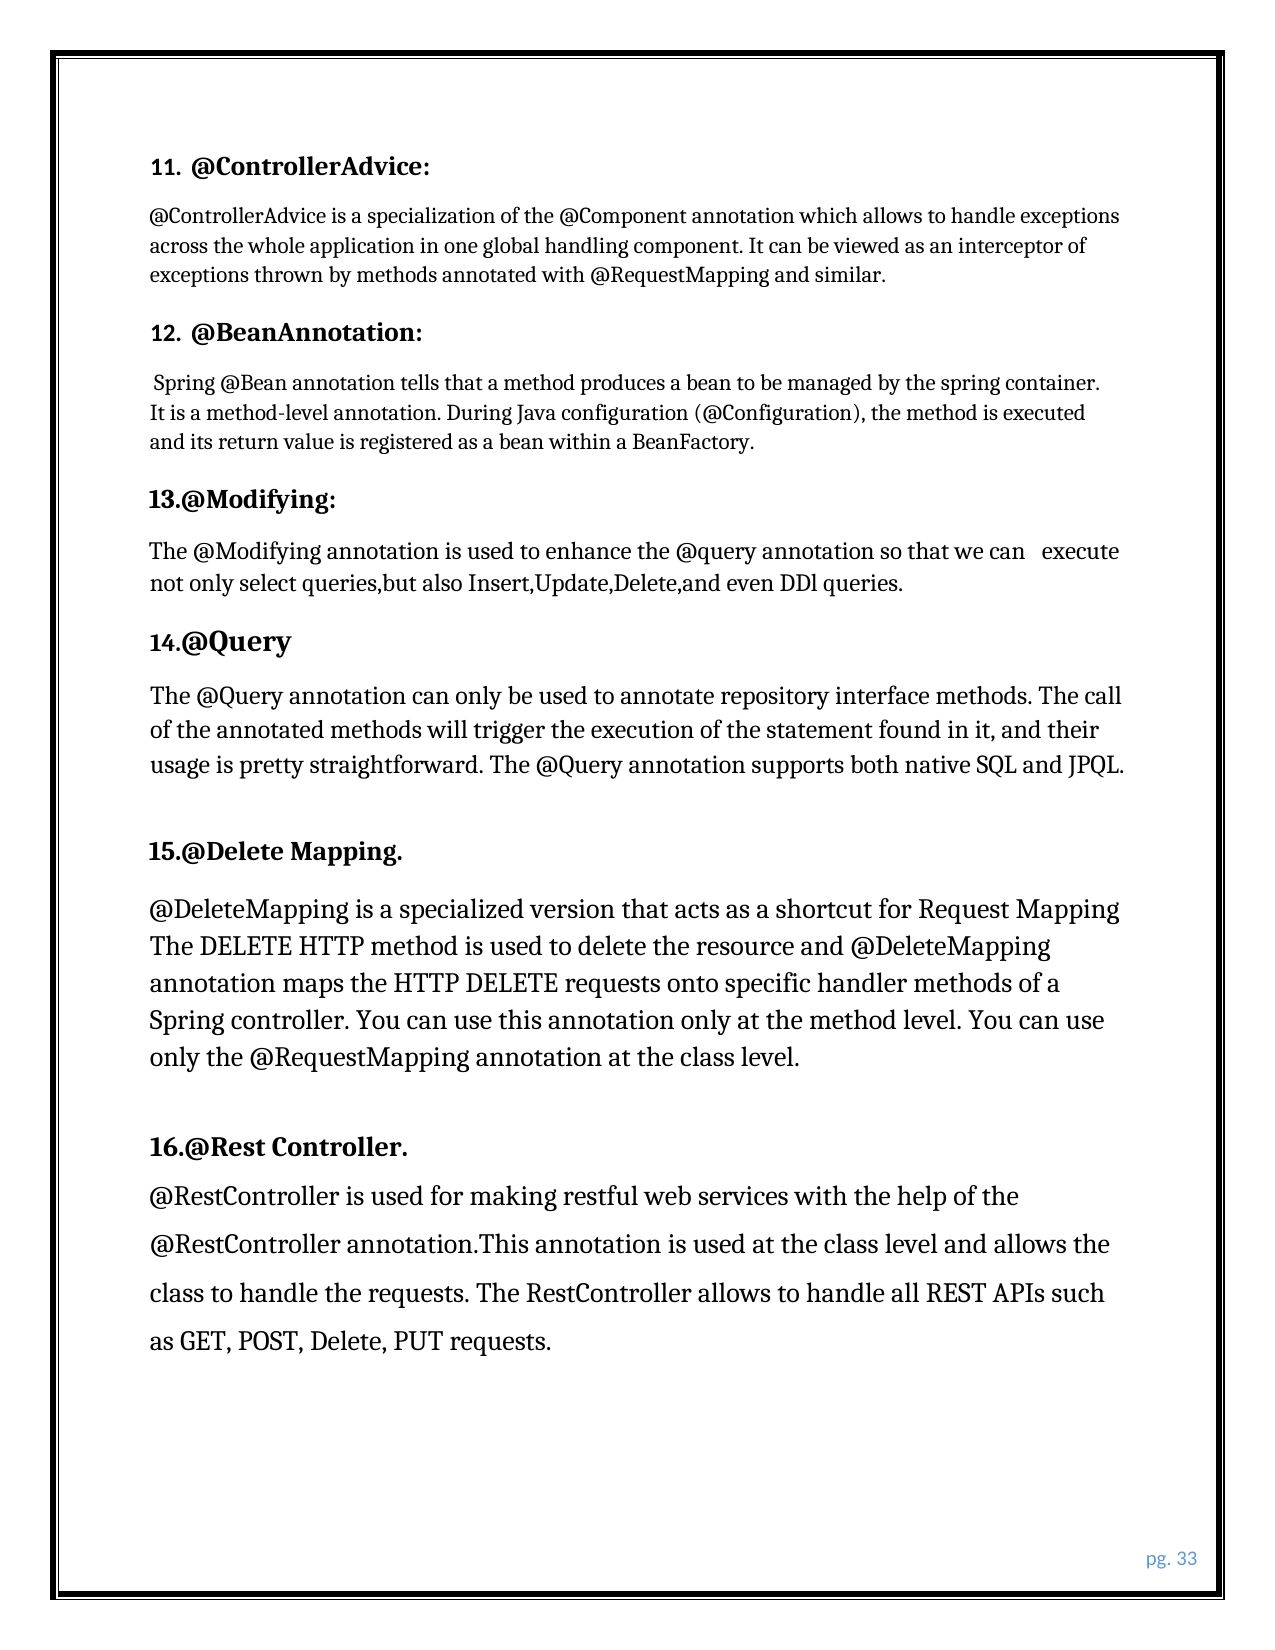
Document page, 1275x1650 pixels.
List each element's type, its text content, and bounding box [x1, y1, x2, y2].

text Spring @Bean annotation tells that a method produces a bean to be managed by the spring container. It is a method-level annotation. During Java configuration (@Configuration), the method is executed and its return value is registered as a bean within a BeanFactory. [148, 370, 1125, 455]
list @BeanAnnotation: [150, 317, 1197, 348]
subtitle 14.@Query [150, 624, 1197, 659]
text 13.@Modifying: [148, 484, 1197, 515]
text @RestController is used for making restful web services with the help of the @RestController annotation.This annotation is used at the class level and allows the class to handle the requests. The RestController allows to handle all REST APIs such as GET, POST, Delete, PUT requests. [148, 1180, 1129, 1357]
text @ControllerAdvice is a specialization of the @Component annotation which allows to handle exceptions across the whole application in one global handling component. It can be viewed as an interceptor of exceptions thrown by methods annotated with @RequestMapping and similar. [148, 203, 1125, 289]
text The @Modifying annotation is used to enhance the @query annotation so that we can execute not only select queries,but also Insert,Update,Delete,and even DDl queries. [148, 537, 1126, 597]
list @ControllerAdvice: [150, 151, 1197, 182]
text @DeleteMapping is a specialized version that acts as a shortcut for Request Mapping The DELETE HTTP method is used to delete the resource and @DeleteMapping annotation maps the HTTP DELETE requests onto specific handler methods of a Spring controller. You can use this annotation only at the method level. You can use only the @RequestMapping annotation at the class level. [148, 894, 1129, 1073]
text 15.@Delete Mapping. [148, 836, 1197, 867]
text 16.@Rest Controller. [150, 1131, 1197, 1164]
text The @Query annotation can only be used to annotate repository interface methods. The call of the annotated methods will trigger the execution of the statement found in it, and their usage is pretty straightforward. The @Query annotation supports both native SQL and JPQL. [150, 681, 1128, 780]
